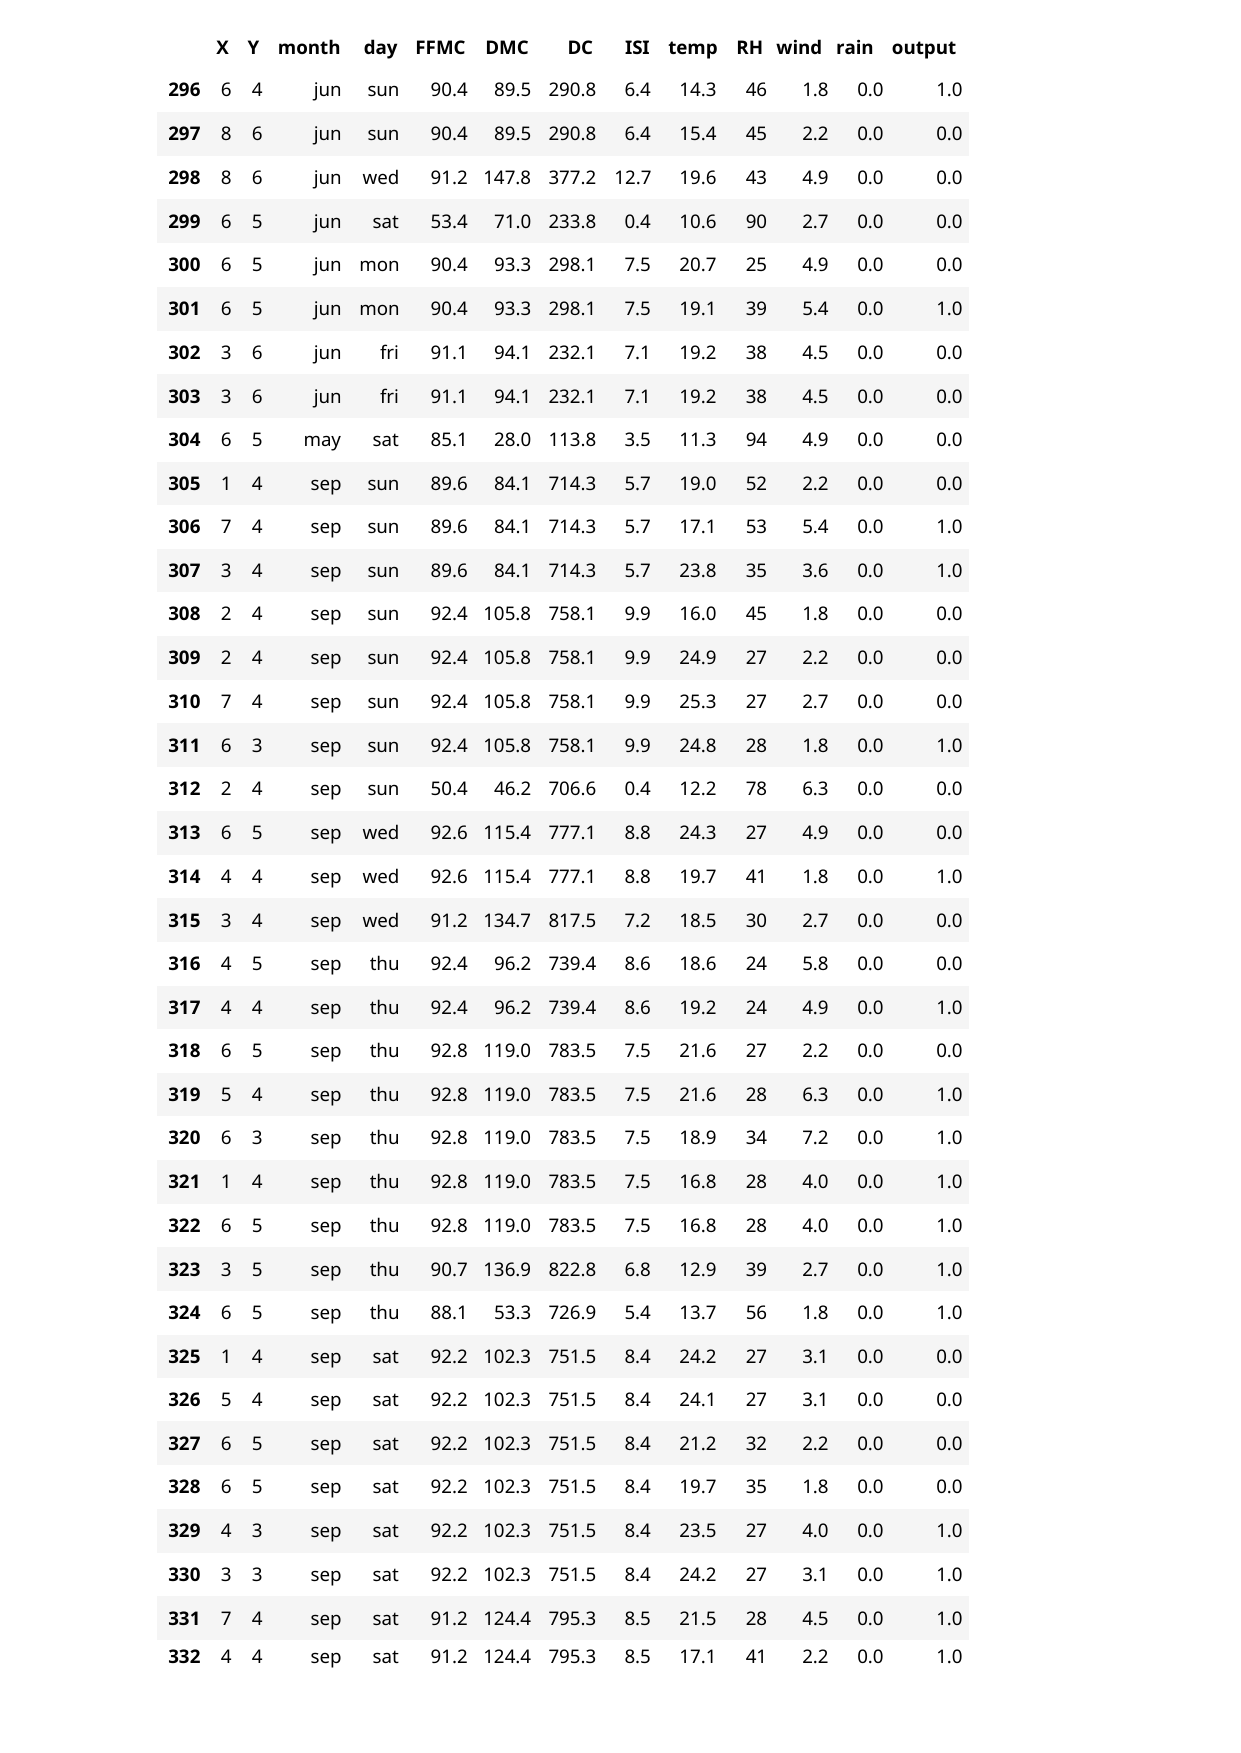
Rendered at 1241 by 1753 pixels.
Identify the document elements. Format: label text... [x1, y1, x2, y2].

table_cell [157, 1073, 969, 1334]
subtitle X Y month day FFMC DMC DC ISI temp RH wind rain output [216, 34, 1240, 60]
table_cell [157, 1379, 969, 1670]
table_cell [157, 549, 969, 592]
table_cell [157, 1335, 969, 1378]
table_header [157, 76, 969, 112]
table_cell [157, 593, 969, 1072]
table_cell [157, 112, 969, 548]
